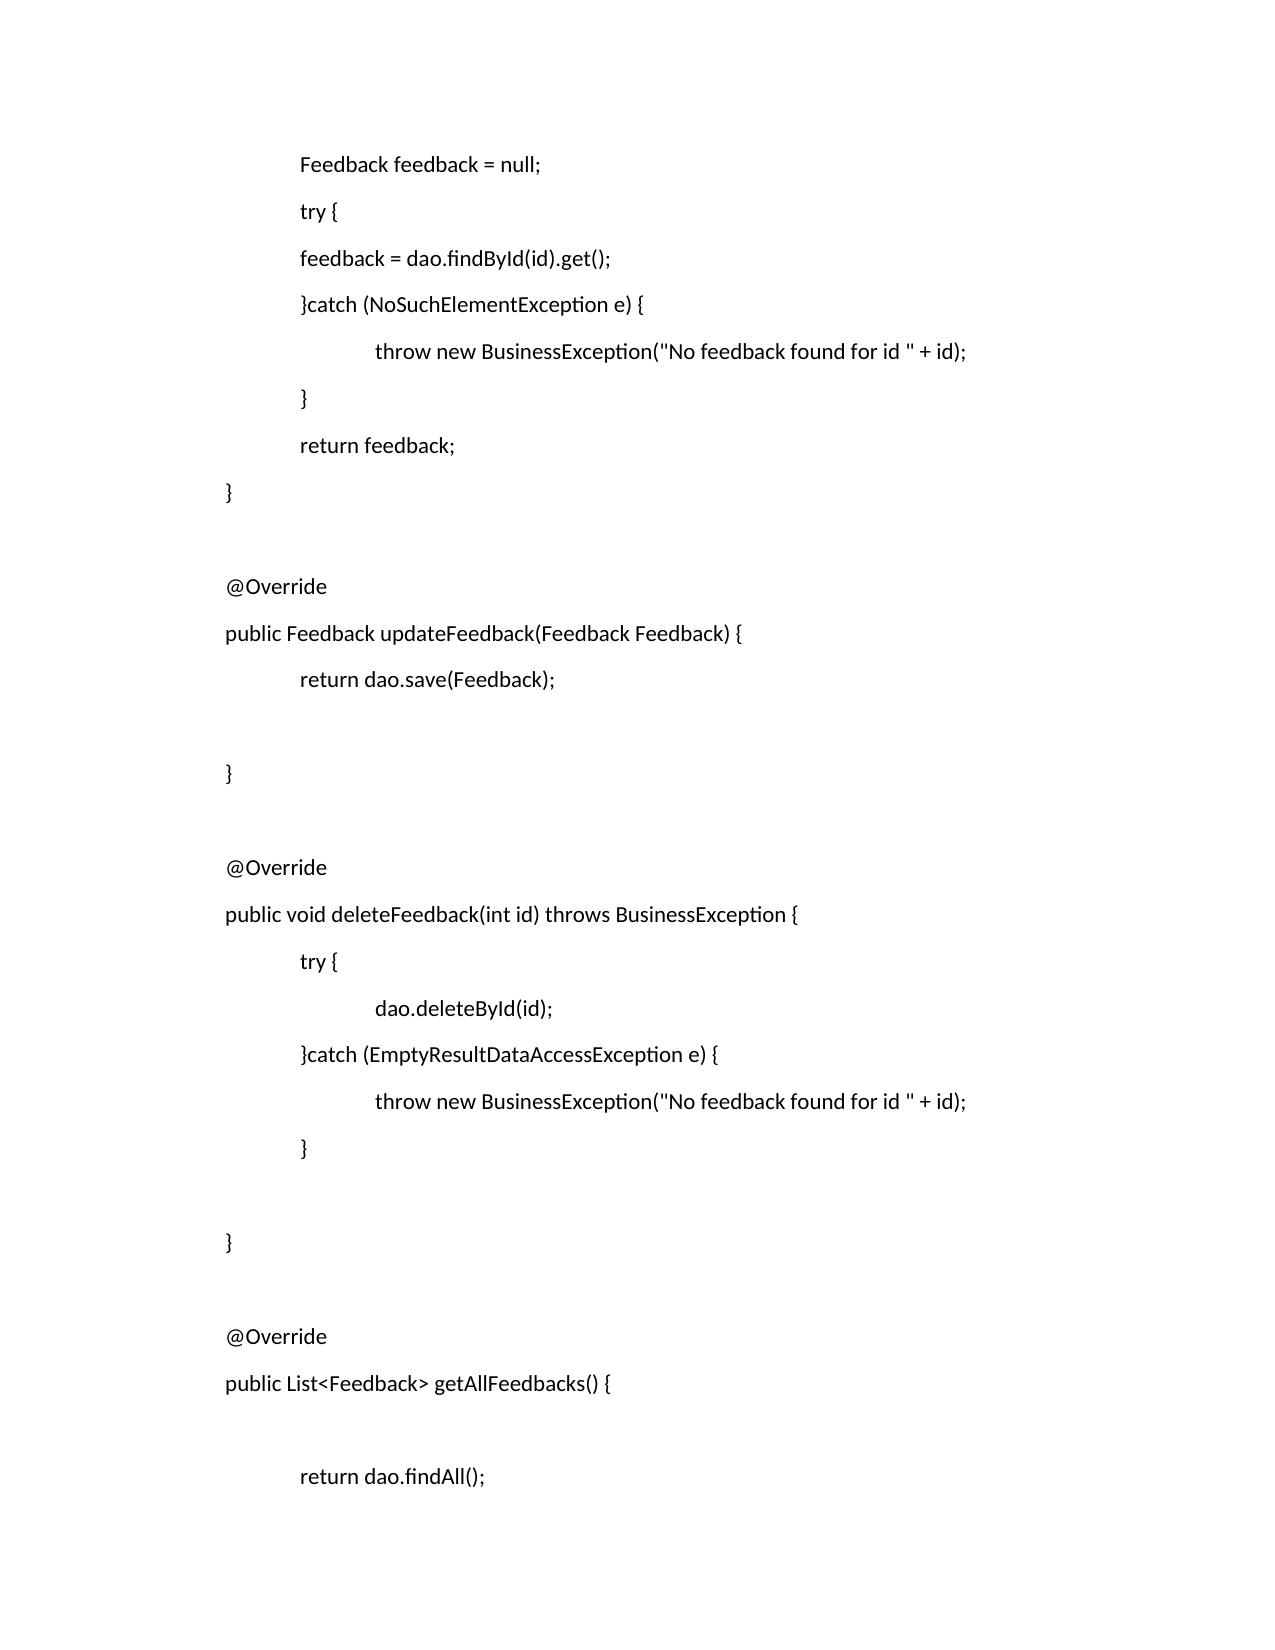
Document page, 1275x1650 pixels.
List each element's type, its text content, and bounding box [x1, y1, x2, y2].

text }catch (EmptyResultDataAccessException e) { [150, 1041, 1125, 1069]
text public void deleteFeedback(int id) throws BusinessException { [150, 900, 1125, 928]
text throw new BusinessException("No feedback found for id " + id); [150, 337, 1125, 366]
text public List<Feedback> getAllFeedbacks() { [150, 1369, 1125, 1397]
text } [150, 1134, 1125, 1162]
text } [150, 759, 1125, 787]
text public Feedback updateFeedback(Feedback Feedback) { [150, 619, 1125, 647]
text } [150, 384, 1125, 412]
text try { [150, 947, 1125, 975]
text @Override [150, 572, 1125, 600]
text throw new BusinessException("No feedback found for id " + id); [150, 1087, 1125, 1116]
text return dao.save(Feedback); [150, 666, 1125, 694]
text @Override [150, 1322, 1125, 1350]
text return feedback; [150, 431, 1125, 459]
text } [150, 1228, 1125, 1256]
text return dao.findAll(); [150, 1462, 1125, 1491]
text Feedback feedback = null; [150, 150, 1125, 178]
text @Override [150, 853, 1125, 881]
text try { [150, 197, 1125, 225]
text feedback = dao.findById(id).get(); [150, 244, 1125, 272]
text } [150, 478, 1125, 506]
text }catch (NoSuchElementException e) { [150, 291, 1125, 319]
text dao.deleteById(id); [150, 994, 1125, 1022]
